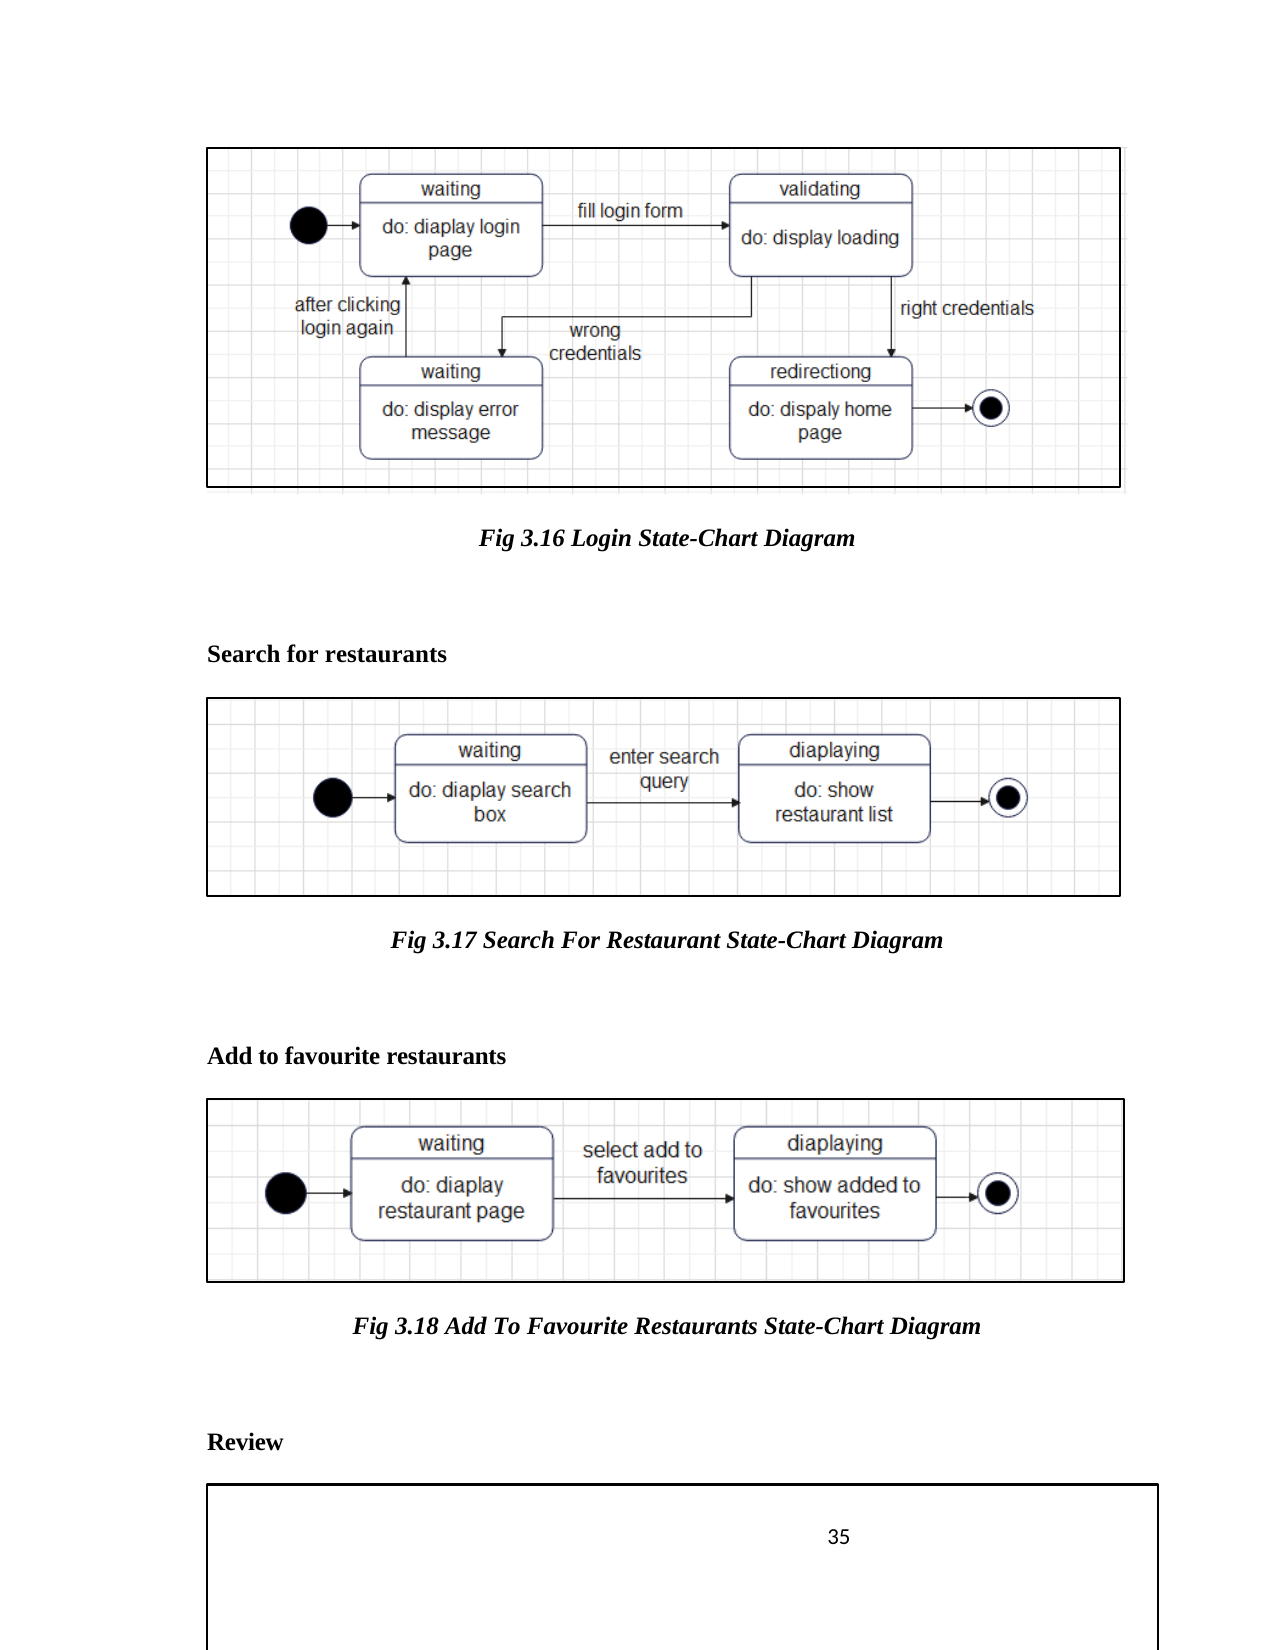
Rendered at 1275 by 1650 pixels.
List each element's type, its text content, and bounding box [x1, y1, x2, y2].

text Add to favourite restaurants [207, 1041, 1127, 1070]
text Fig 3.18 Add To Favourite Restaurants State-Chart Diagram [207, 1311, 1127, 1339]
picture [206, 147, 1128, 494]
picture [208, 1100, 1123, 1281]
text Search for restaurants [207, 639, 1127, 668]
text Fig 3.17 Search For Restaurant State-Chart Diagram [207, 925, 1127, 953]
picture [208, 699, 1119, 895]
picture [208, 149, 1119, 486]
text Fig 3.16 Login State-Chart Diagram [207, 523, 1127, 552]
text Review [207, 1427, 1127, 1456]
